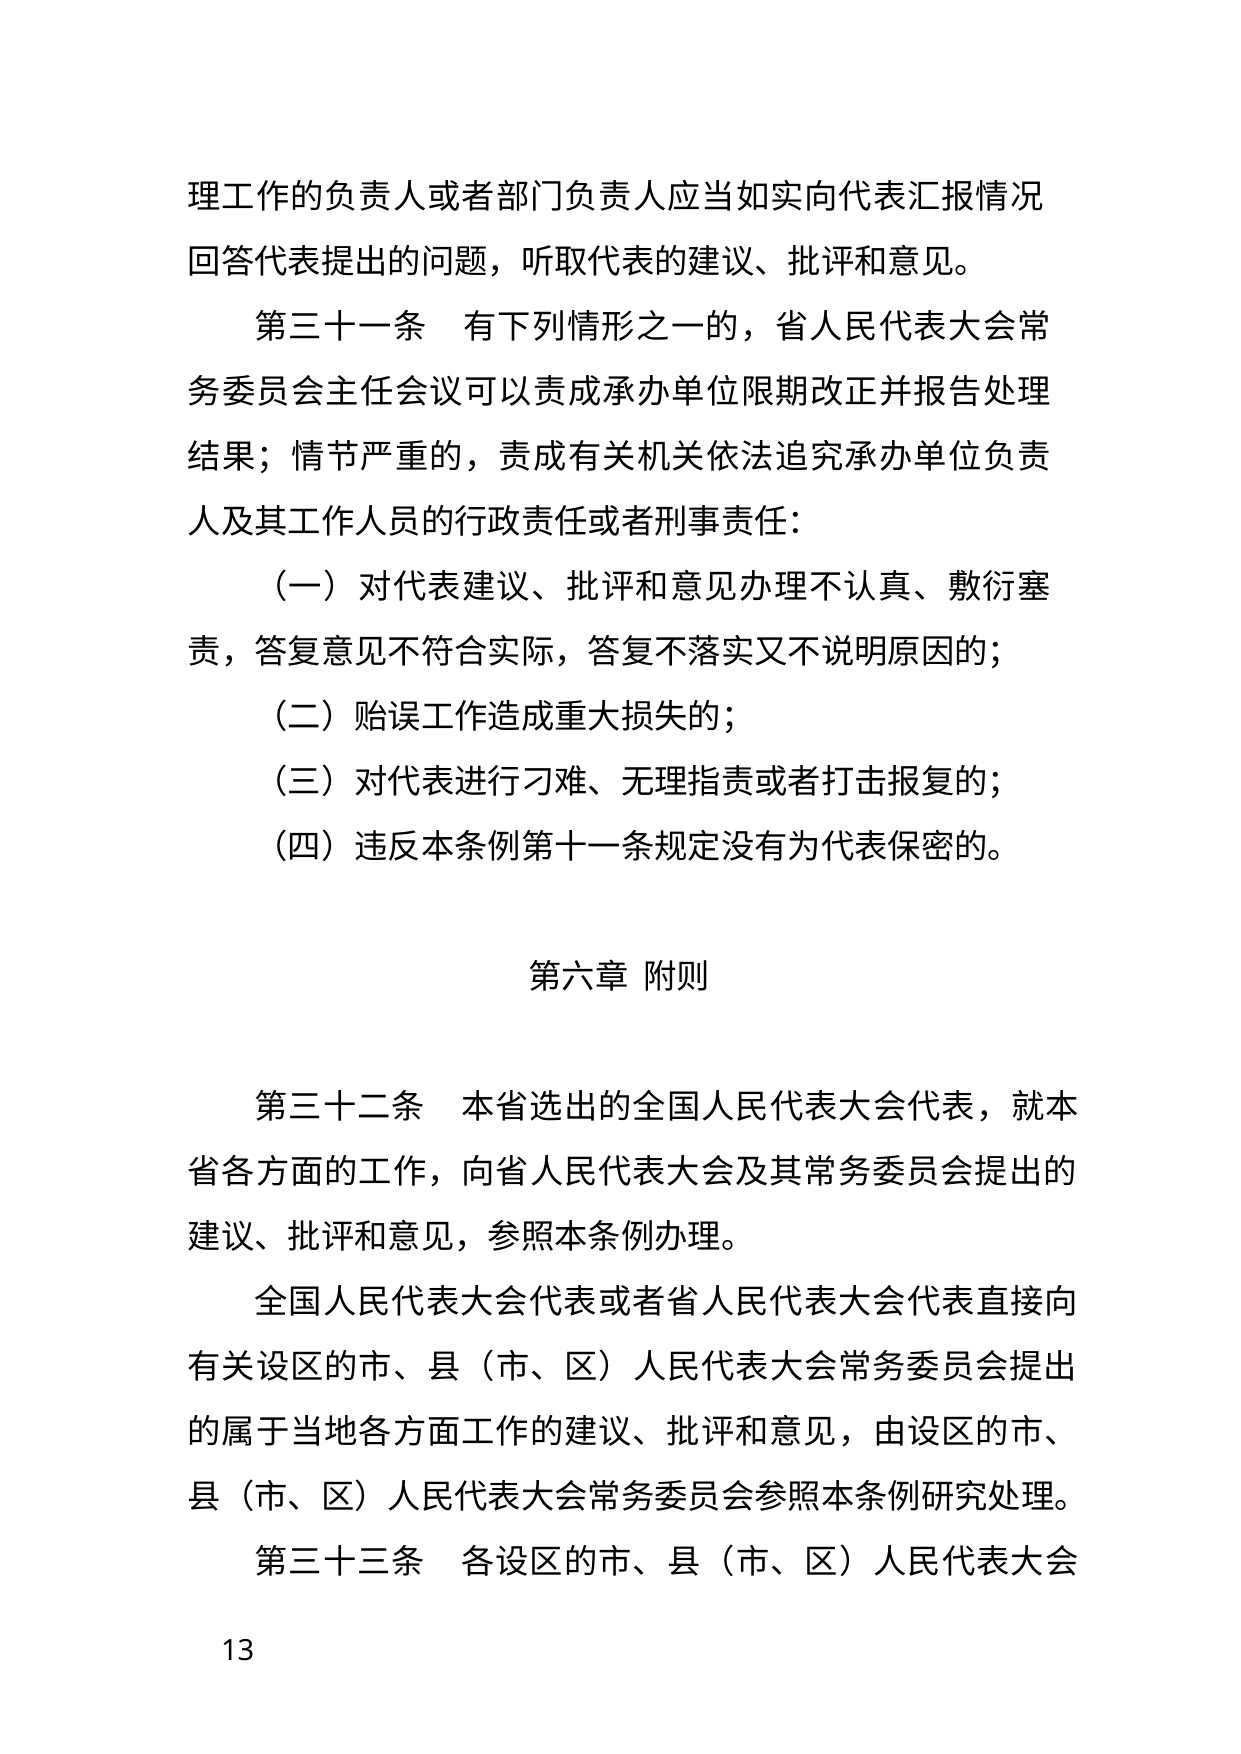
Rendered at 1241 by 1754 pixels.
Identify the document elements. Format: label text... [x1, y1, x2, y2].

text （一）对代表建议、批评和意见办理不认真、敷衍塞责，答复意见不符合实际，答复不落实又不说明原因的； [187, 552, 1053, 682]
text 第三十一条 有下列情形之一的，省人民代表大会常务委员会主任会议可以责成承办单位限期改正并报告处理结果；情节严重的，责成有关机关依法追究承办单位负责人及其工作人员的行政责任或者刑事责任： [187, 292, 1053, 552]
text 第六章 附则 [187, 942, 1050, 1007]
text 全国人民代表大会代表或者省人民代表大会代表直接向有关设区的市、县（市、区）人民代表大会常务委员会提出的属于当地各方面工作的建议、批评和意见，由设区的市、县（市、区）人民代表大会常务委员会参照本条例研究处理。 [187, 1267, 1079, 1527]
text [187, 1527, 1079, 1592]
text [187, 162, 1046, 292]
text 第三十二条 本省选出的全国人民代表大会代表，就本省各方面的工作，向省人民代表大会及其常务委员会提出的建议、批评和意见，参照本条例办理。 [187, 1072, 1079, 1267]
text （三）对代表进行刁难、无理指责或者打击报复的； [187, 747, 1053, 812]
text （二）贻误工作造成重大损失的； [187, 682, 1053, 747]
text （四）违反本条例第十一条规定没有为代表保密的。 [187, 812, 993, 877]
